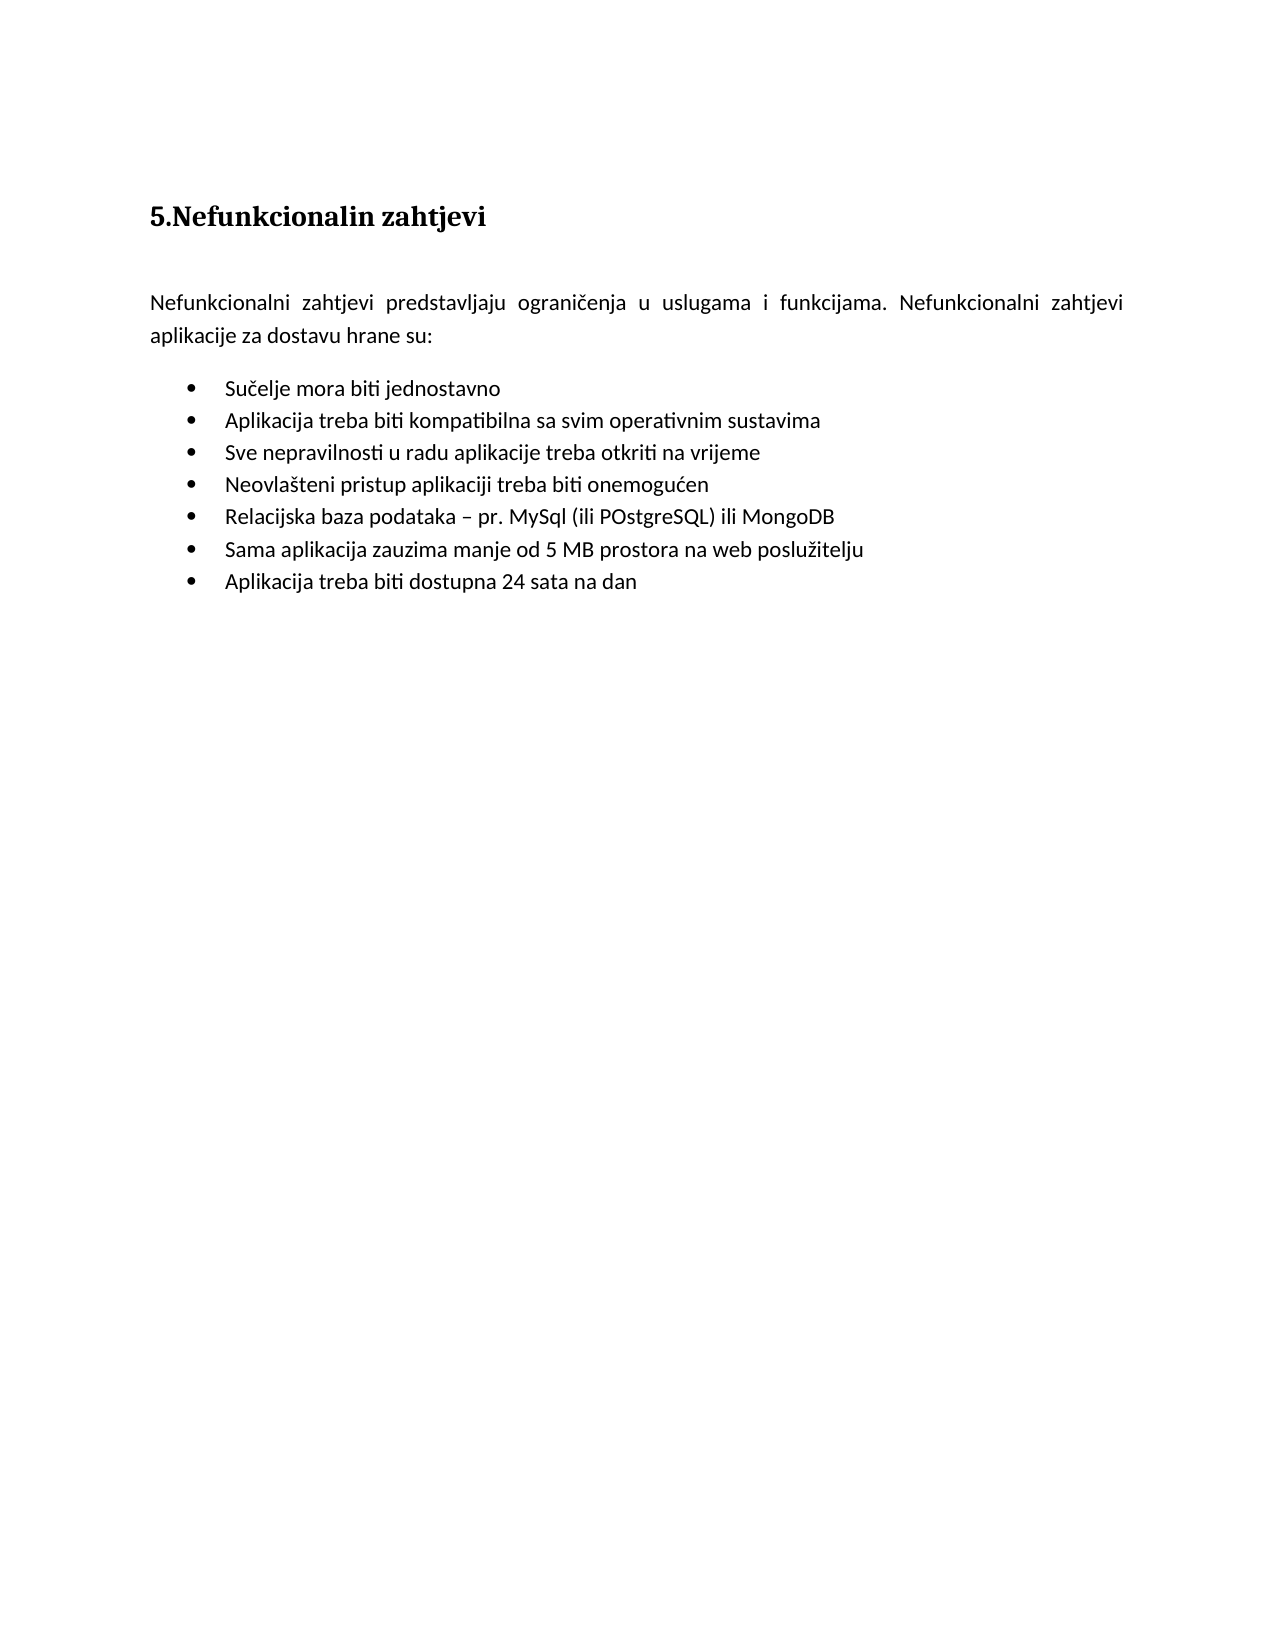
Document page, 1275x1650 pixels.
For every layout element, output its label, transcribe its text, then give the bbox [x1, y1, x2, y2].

text Nefunkcionalni zahtjevi predstavljaju ograničenja u uslugama i funkcijama. Nefunkcionalni zahtjevi aplikacije za dostavu hrane su: [150, 288, 1125, 349]
list Relacijska baza podataka – pr. MySql (ili POstgreSQL) ili MongoDB [187, 502, 1125, 531]
list Neovlašteni pristup aplikaciji treba biti onemogućen [187, 470, 1125, 498]
list Aplikacija treba biti kompatibilna sa svim operativnim sustavima [187, 406, 1125, 434]
list Aplikacija treba biti dostupna 24 sata na dan [187, 567, 1125, 595]
list Sučelje mora biti jednostavno [187, 374, 1125, 402]
subtitle 5.Nefunkcionalin zahtjevi [150, 200, 1125, 233]
list Sve nepravilnosti u radu aplikacije treba otkriti na vrijeme [187, 438, 1125, 466]
list Sama aplikacija zauzima manje od 5 MB prostora na web poslužitelju [187, 535, 1125, 563]
